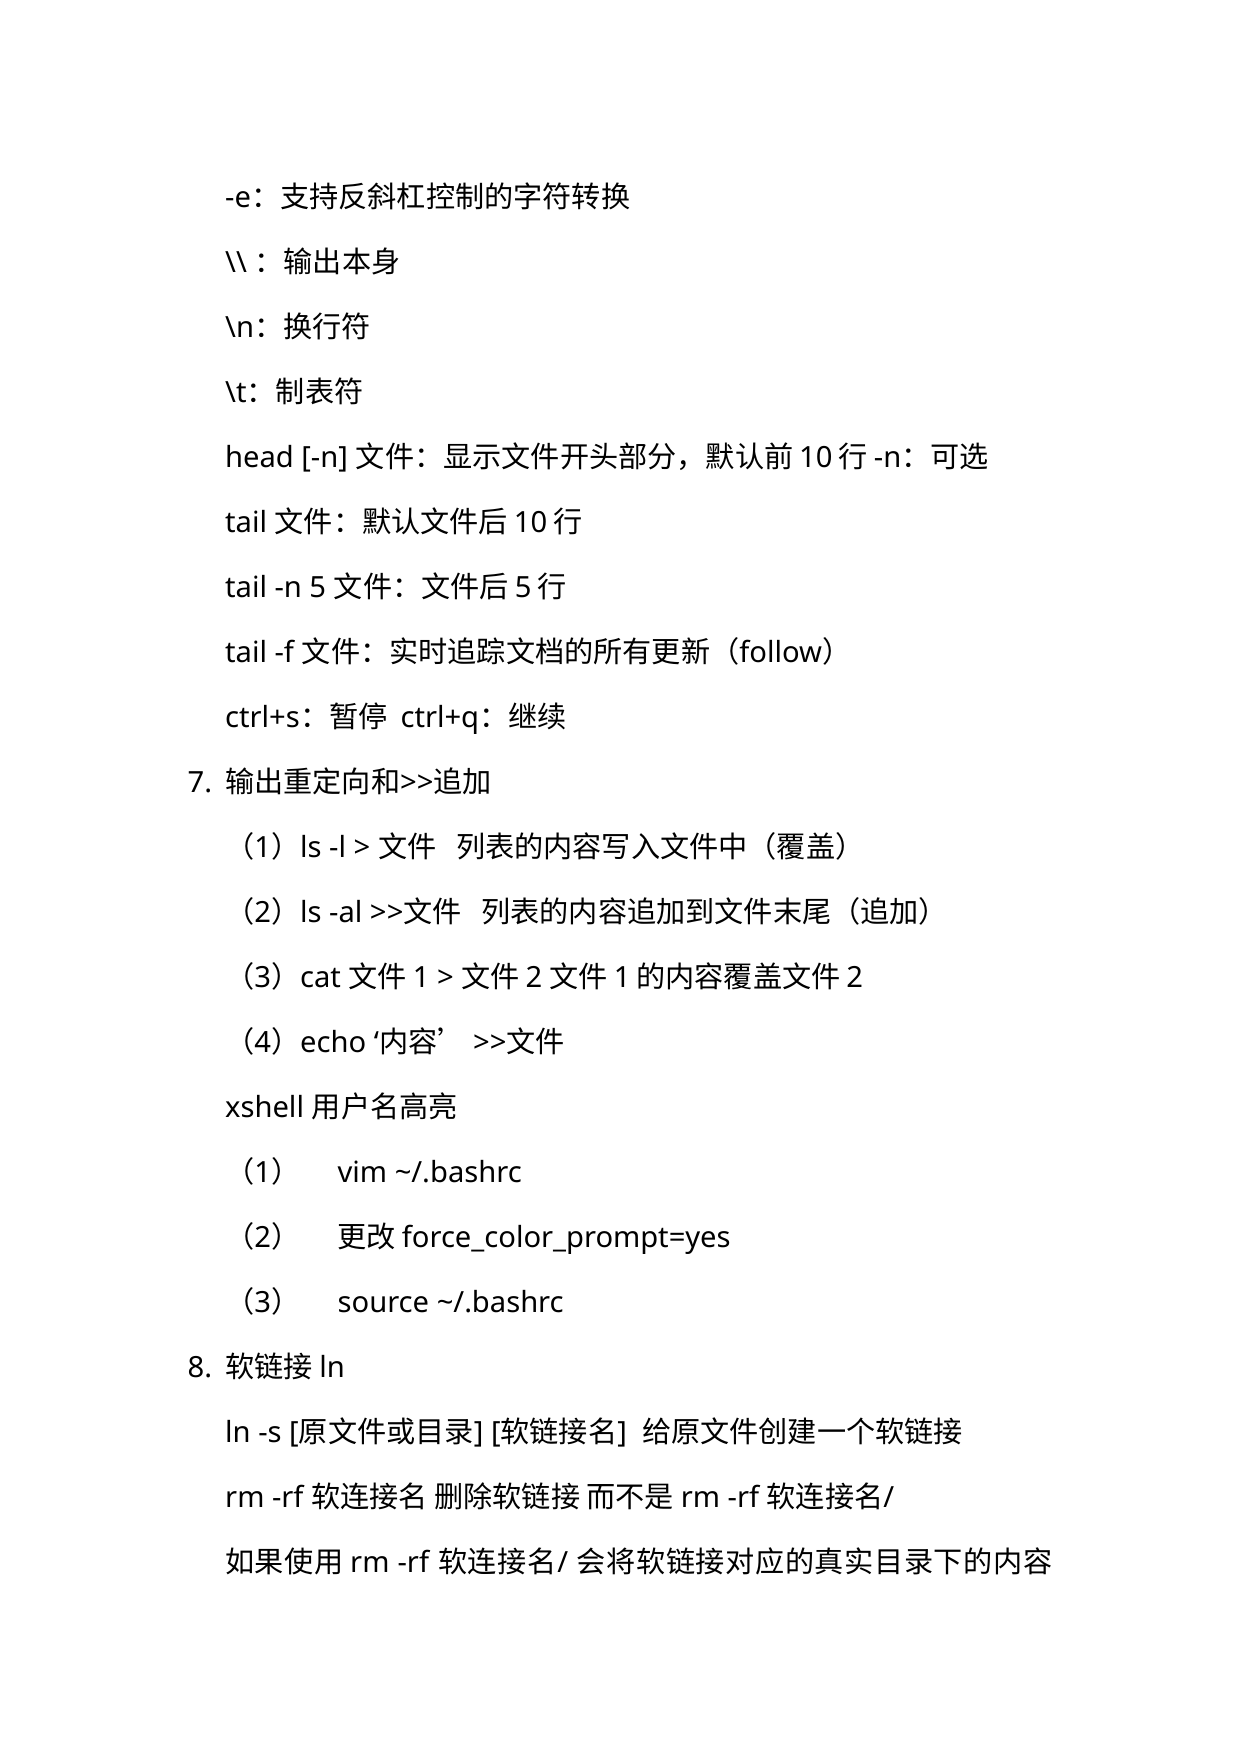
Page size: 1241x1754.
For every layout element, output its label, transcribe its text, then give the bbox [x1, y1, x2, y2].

list xshell 用户名高亮 [225, 1072, 1053, 1137]
list tail -n 5 文件：文件后5行 [225, 552, 1053, 617]
list （3）cat 文件1 > 文件2 文件1的内容覆盖文件2 [225, 942, 1053, 1007]
list \t：制表符 [225, 357, 1053, 422]
list （4）echo ‘内容’ >>文件 [225, 1007, 1053, 1072]
list rm -rf 软连接名 删除软链接 而不是 rm -rf 软连接名/ [225, 1462, 1053, 1527]
list head [-n] 文件：显示文件开头部分，默认前10行 -n：可选 [225, 422, 1053, 487]
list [225, 1527, 1053, 1592]
list 输出重定向和>>追加 [187, 747, 1053, 812]
list vim ~/.bashrc [225, 1137, 1053, 1202]
list （2）ls -al >>文件 列表的内容追加到文件末尾（追加） [225, 877, 1053, 942]
list source ~/.bashrc [225, 1267, 1053, 1332]
list \n：换行符 [225, 292, 1053, 357]
list \\ ：输出本身 [225, 227, 1053, 292]
list tail -f 文件：实时追踪文档的所有更新（follow） [225, 617, 1053, 682]
list ln -s [原文件或目录] [软链接名] 给原文件创建一个软链接 [225, 1397, 1053, 1462]
list ctrl+s：暂停 ctrl+q：继续 [225, 682, 1053, 747]
list 软链接 ln [187, 1332, 1053, 1397]
list 更改force_color_prompt=yes [225, 1202, 1053, 1267]
list tail 文件：默认文件后10行 [225, 487, 1053, 552]
list -e：支持反斜杠控制的字符转换 [225, 162, 1053, 227]
list （1）ls -l > 文件 列表的内容写入文件中（覆盖） [225, 812, 1053, 877]
